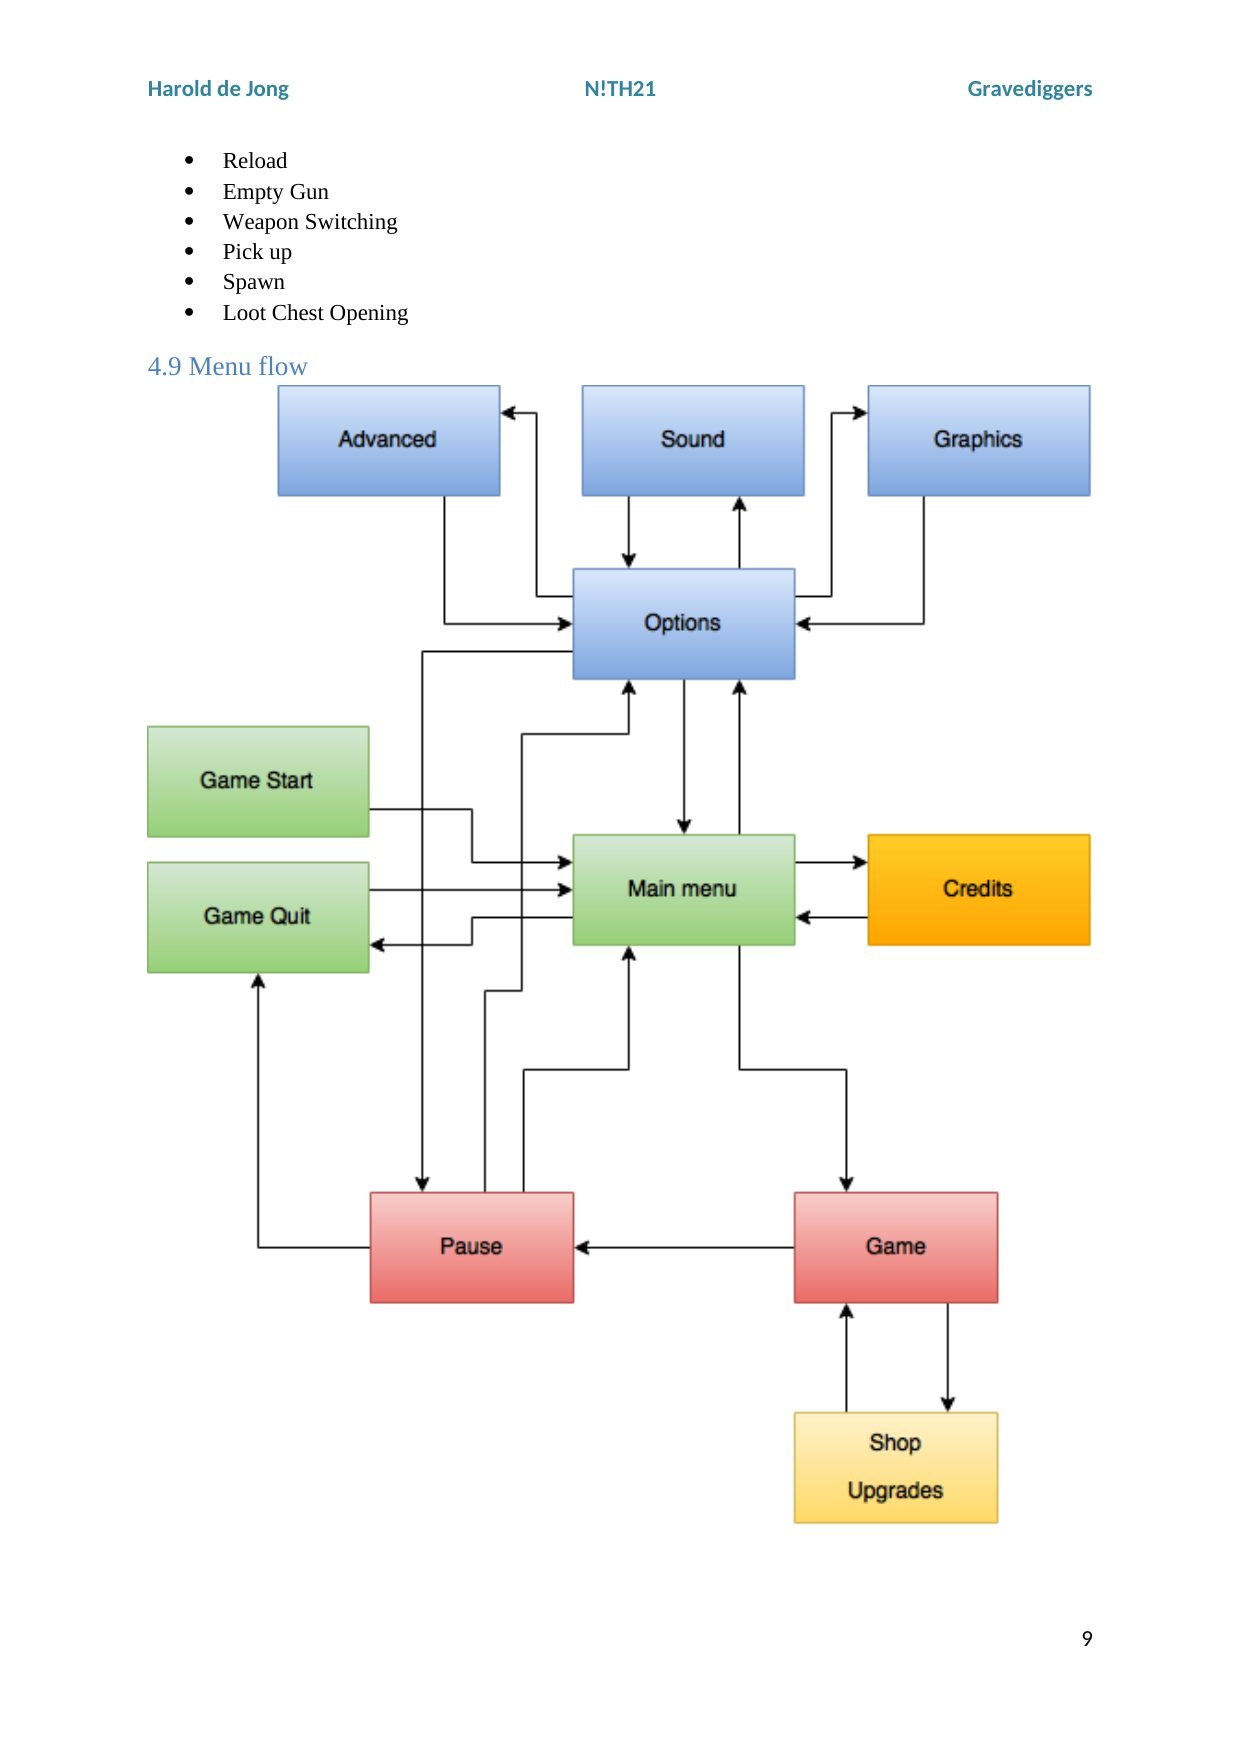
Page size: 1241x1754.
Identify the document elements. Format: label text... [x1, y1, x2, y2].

picture [147, 385, 1093, 1526]
list Empty Gun [185, 178, 1093, 204]
list Spawn [185, 268, 1093, 295]
list Weapon Switching [185, 208, 1093, 234]
subtitle 4.9 Menu flow [148, 350, 1093, 381]
list Pick up [185, 238, 1093, 264]
list Reload [185, 148, 1093, 174]
list Loot Chest Opening [185, 299, 1093, 325]
